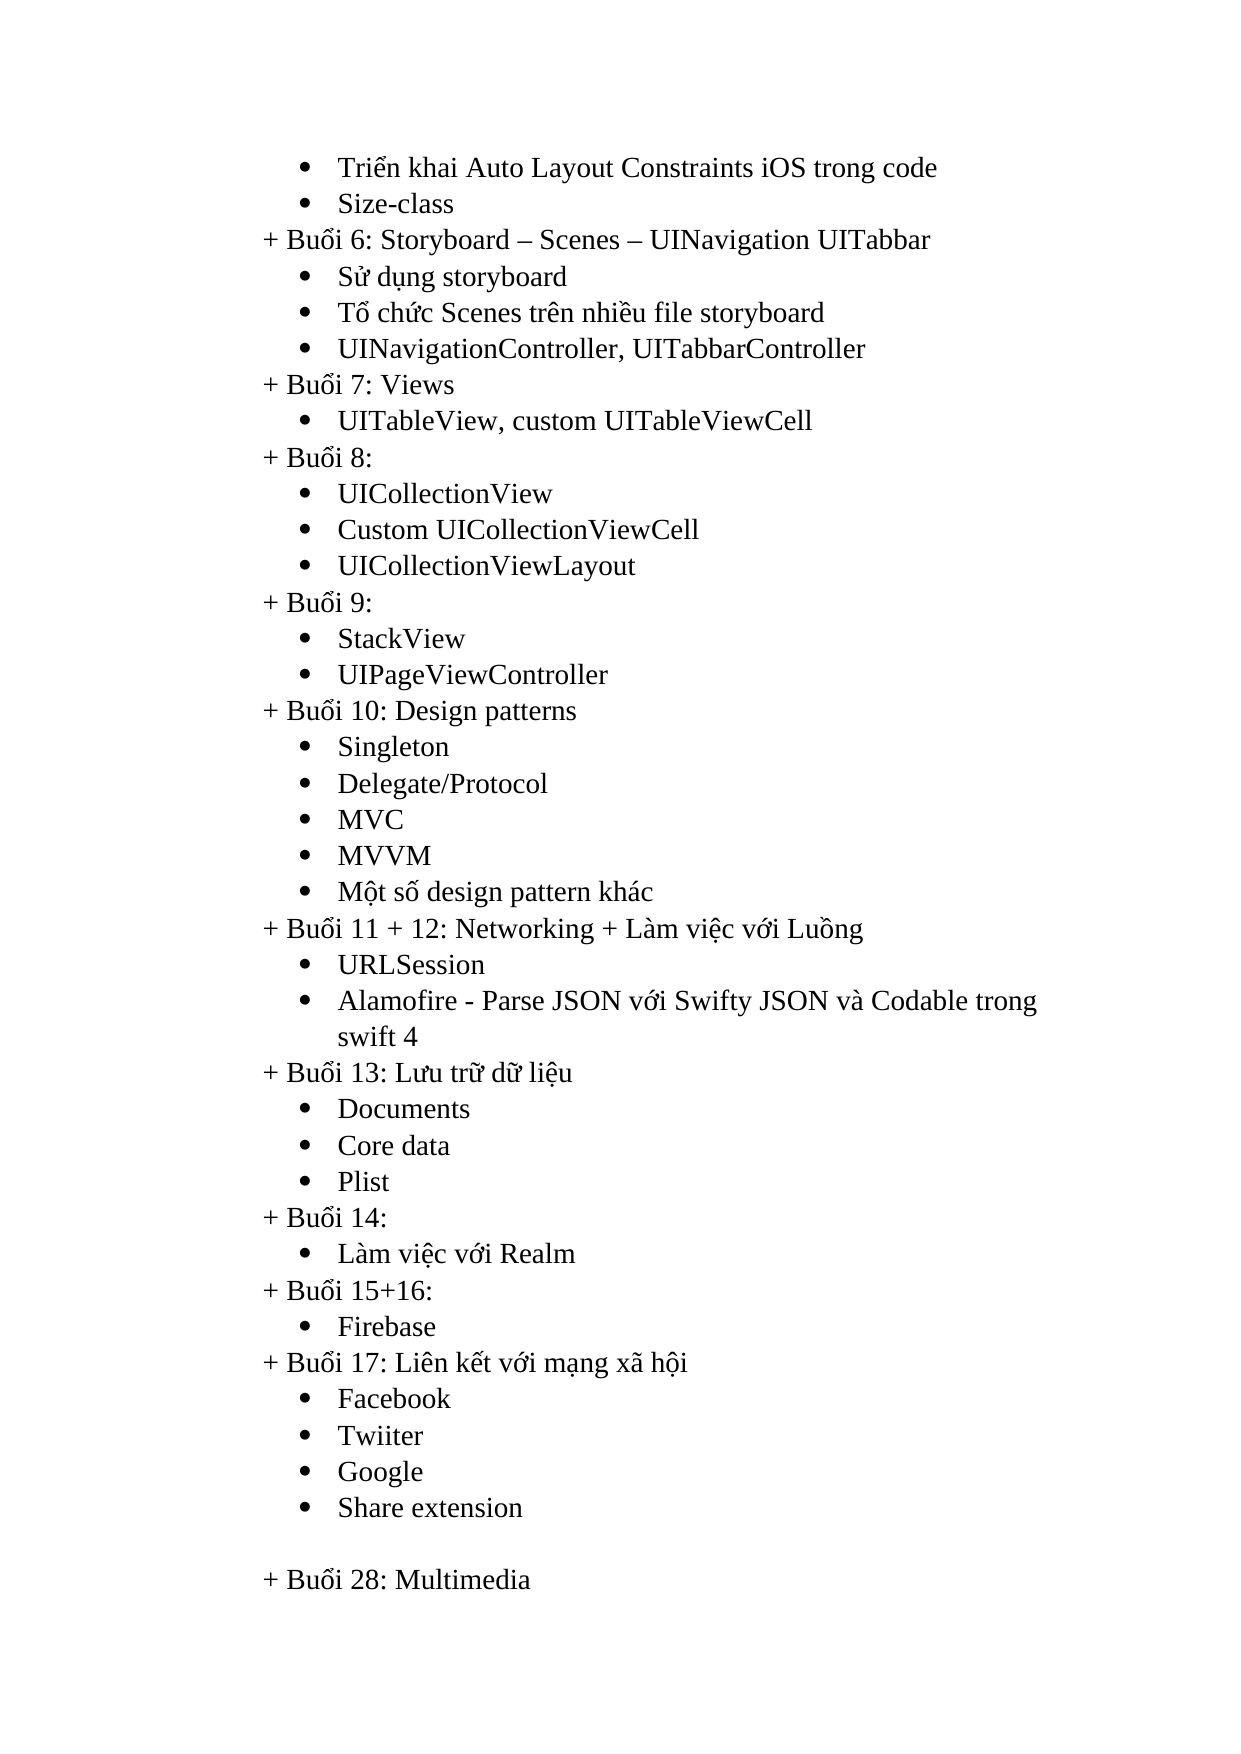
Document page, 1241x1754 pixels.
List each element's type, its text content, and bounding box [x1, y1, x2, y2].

list + Buổi 14: [262, 1200, 1090, 1234]
list Tổ chức Scenes trên nhiều file storyboard [300, 295, 1090, 328]
list UITableView, custom UITableViewCell [300, 403, 1090, 437]
list + Buổi 13: Lưu trữ dữ liệu [262, 1056, 1090, 1089]
list UICollectionViewLayout [300, 548, 1090, 582]
list MVC [300, 802, 1090, 836]
list Documents [300, 1092, 1090, 1125]
list Một số design pattern khác [300, 874, 1090, 908]
list + Buổi 9: [262, 585, 1090, 618]
list + Buổi 6: Storyboard – Scenes – UINavigation UITabbar [262, 222, 1090, 256]
list Singleton [300, 729, 1090, 763]
list Facebook [300, 1381, 1090, 1415]
list Twiiter [300, 1418, 1090, 1451]
list Sử dụng storyboard [300, 259, 1090, 292]
list + Buổi 10: Design patterns [262, 693, 1090, 727]
list URLSession [300, 947, 1090, 981]
list UICollectionView [300, 476, 1090, 509]
list + Buổi 28: Multimedia [262, 1562, 1090, 1596]
list Triển khai Auto Layout Constraints iOS trong code [300, 150, 1090, 184]
list Delegate/Protocol [300, 766, 1090, 799]
list StackView [300, 621, 1090, 654]
list + Buổi 7: Views [262, 367, 1090, 401]
list Size-class [300, 186, 1090, 220]
list UIPageViewController [300, 657, 1090, 691]
list MVVM [300, 838, 1090, 872]
list Share extension [300, 1490, 1090, 1524]
list Alamofire - Parse JSON với Swifty JSON và Codable trong swift 4 [300, 983, 1090, 1053]
list + Buổi 17: Liên kết với mạng xã hội [262, 1345, 1090, 1379]
list Core data [300, 1128, 1090, 1162]
list Google [300, 1454, 1090, 1487]
list + Buổi 15+16: [262, 1273, 1090, 1306]
list UINavigationController, UITabbarController [300, 331, 1090, 365]
list Custom UICollectionViewCell [300, 512, 1090, 546]
list Plist [300, 1164, 1090, 1198]
list + Buổi 8: [262, 440, 1090, 473]
list Làm việc với Realm [300, 1237, 1090, 1270]
list + Buổi 11 + 12: Networking + Làm việc với Luồng [262, 911, 1090, 944]
list Firebase [300, 1309, 1090, 1343]
